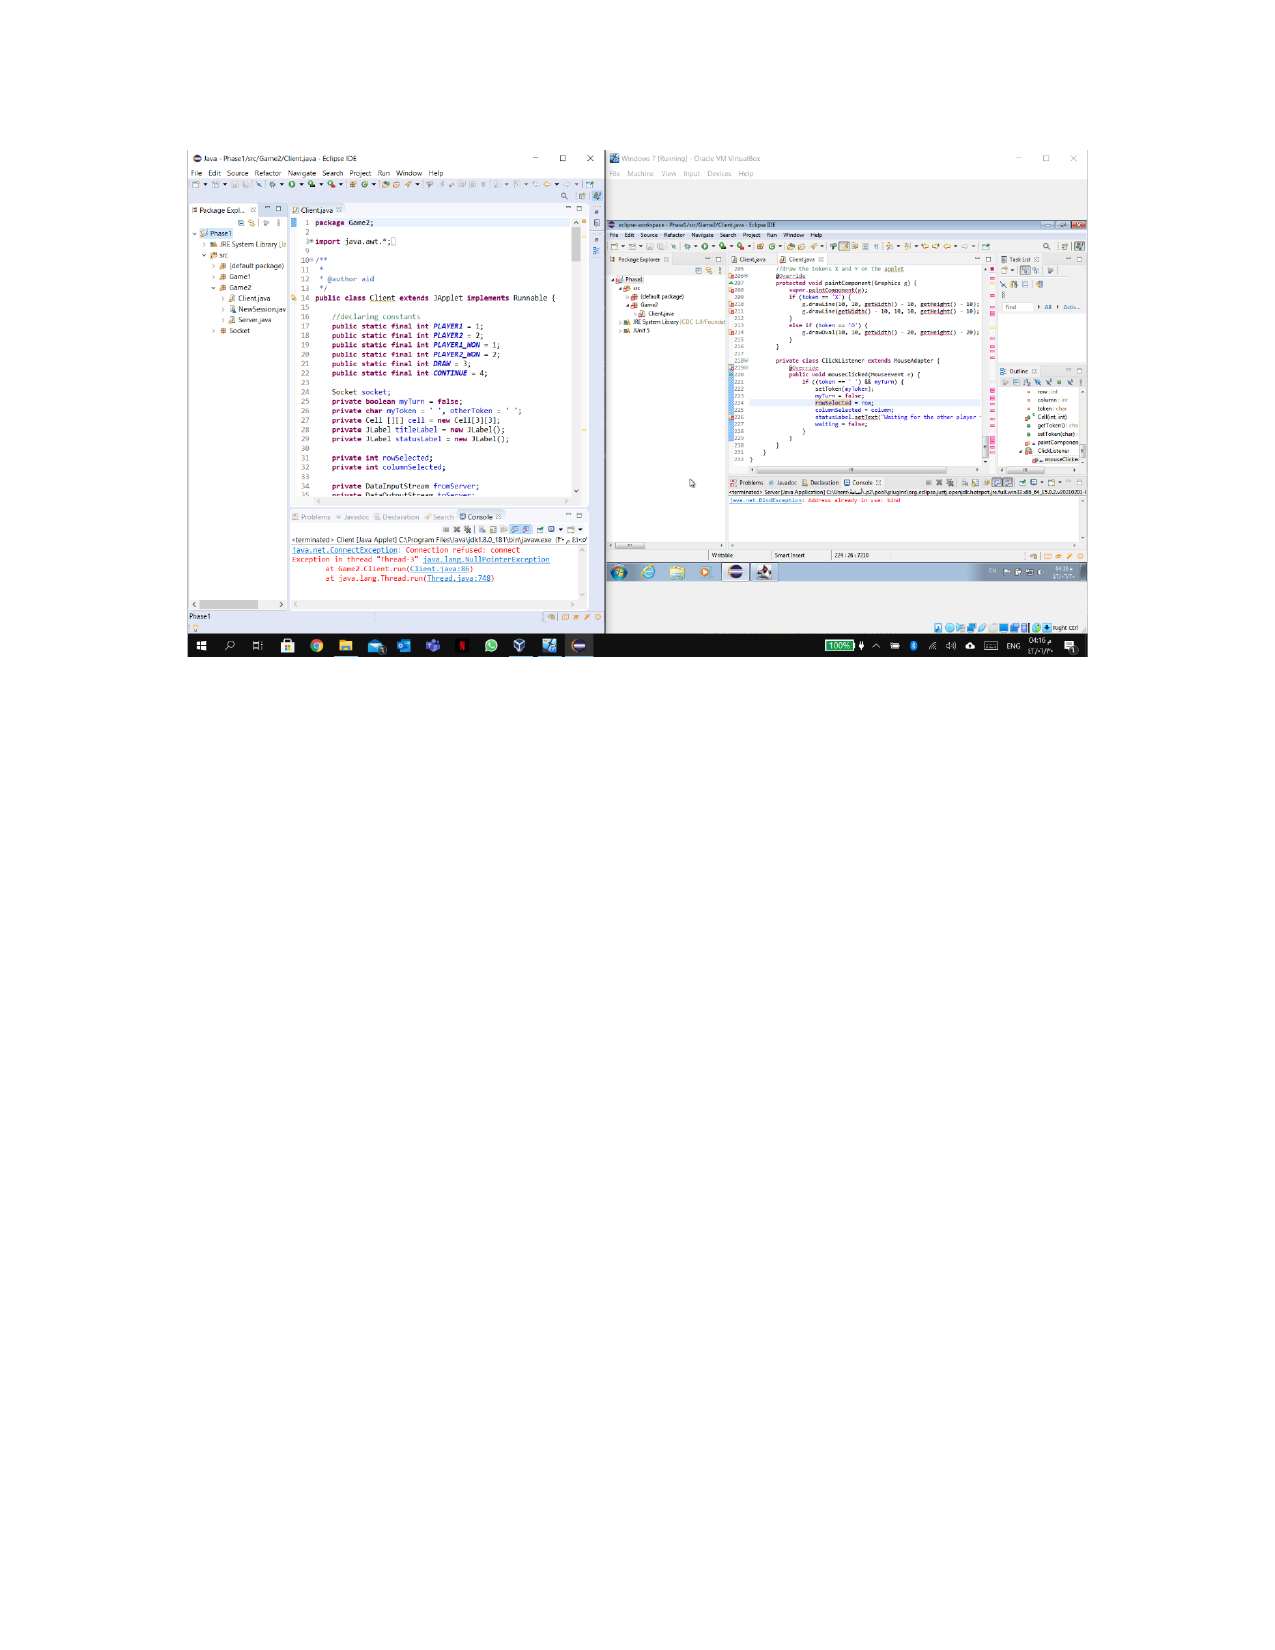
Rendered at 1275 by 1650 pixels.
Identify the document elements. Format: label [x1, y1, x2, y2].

picture [187, 150, 1088, 657]
